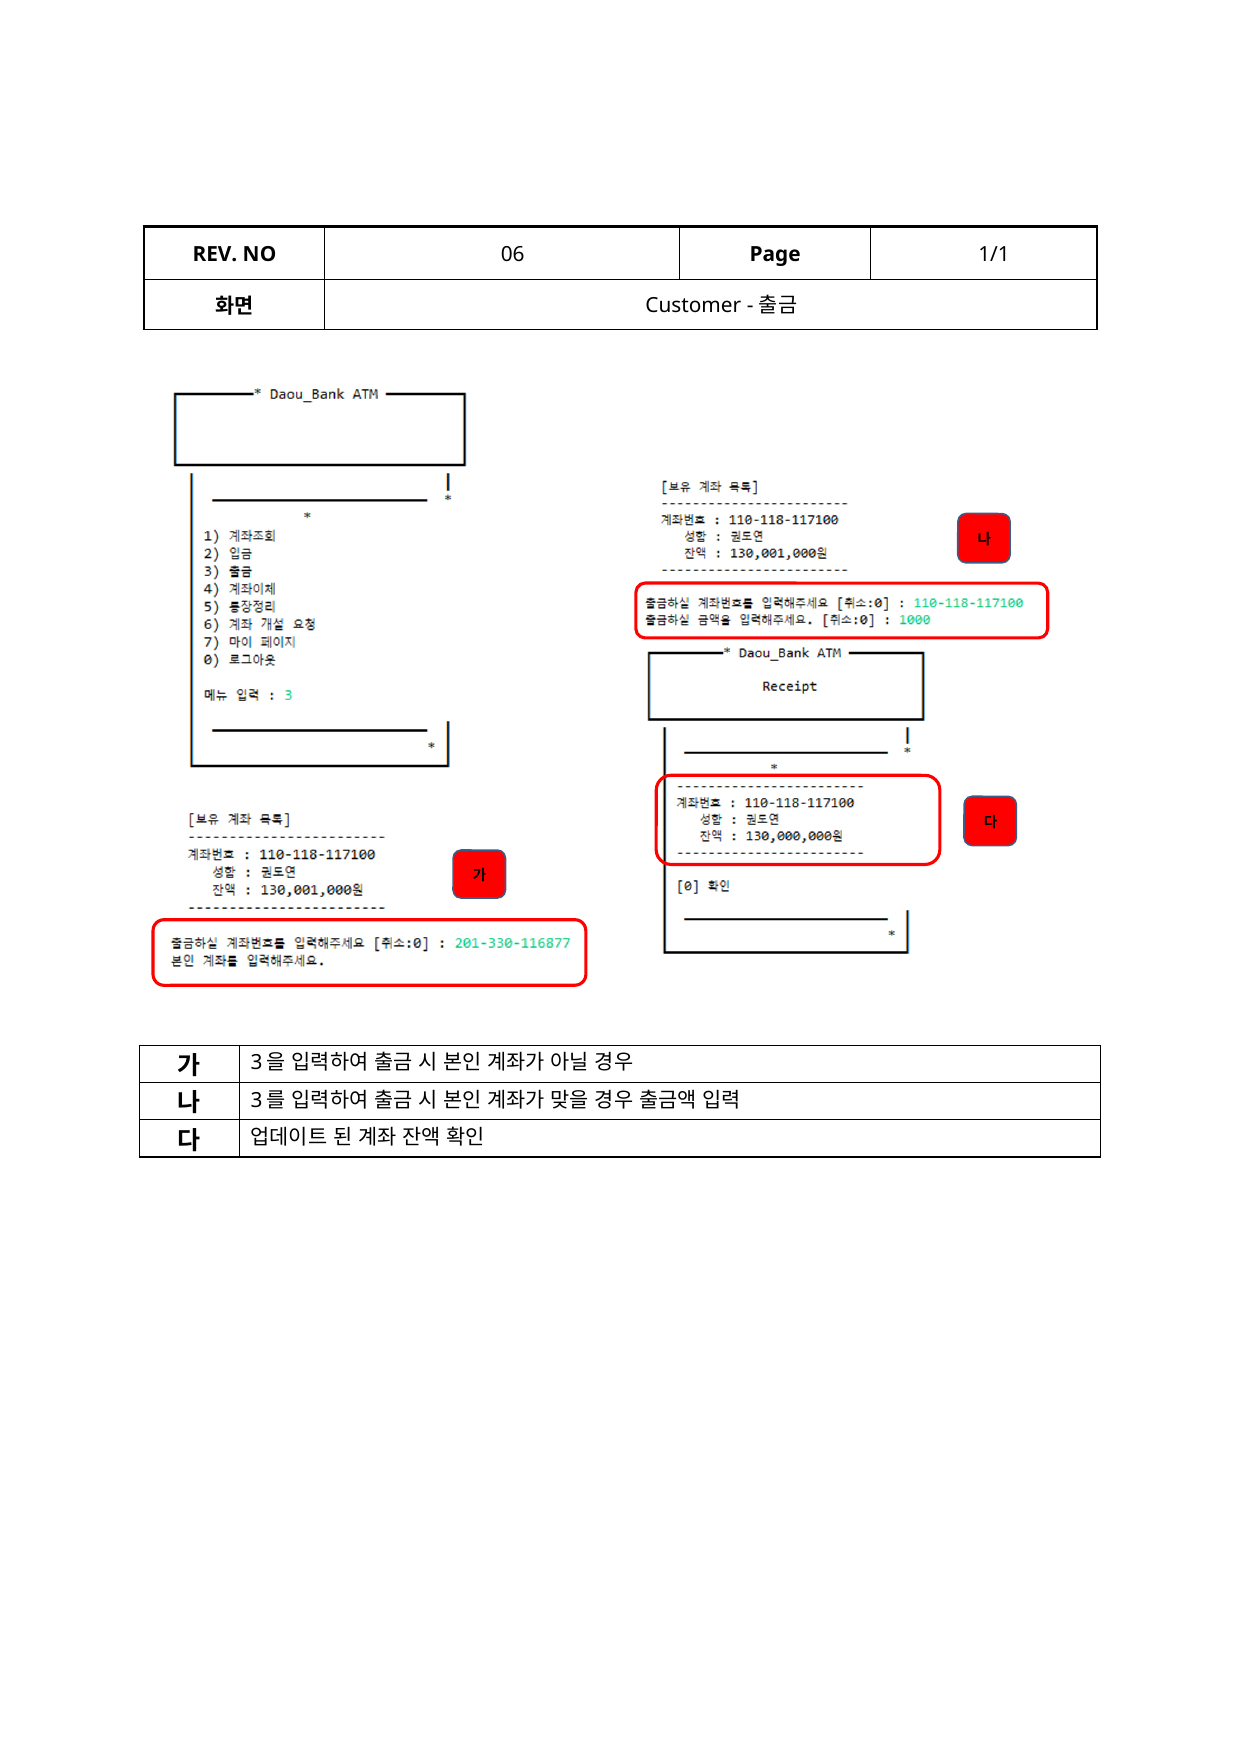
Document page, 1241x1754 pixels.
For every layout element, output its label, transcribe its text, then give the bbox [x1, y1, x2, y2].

table_header 06 [325, 228, 679, 278]
table_cell 화면 [145, 280, 324, 328]
table_header 3을 입력하여 출금 시 본인 계좌가 아닐 경우 [240, 1046, 1100, 1082]
table_header REV. NO [145, 228, 324, 278]
picture [155, 922, 584, 973]
table_header 가 [140, 1046, 239, 1082]
table_cell Customer - 출금 [325, 280, 1096, 328]
table_cell 다 [140, 1120, 239, 1156]
table_cell 업데이트 된 계좌 잔액 확인 [240, 1120, 1100, 1156]
picture [150, 377, 1064, 973]
table_cell 나 [140, 1083, 239, 1119]
table_header 1/1 [871, 228, 1096, 278]
table_cell 3를 입력하여 출금 시 본인 계좌가 맞을 경우 출금액 입력 [240, 1083, 1100, 1119]
table_header Page [680, 228, 870, 278]
